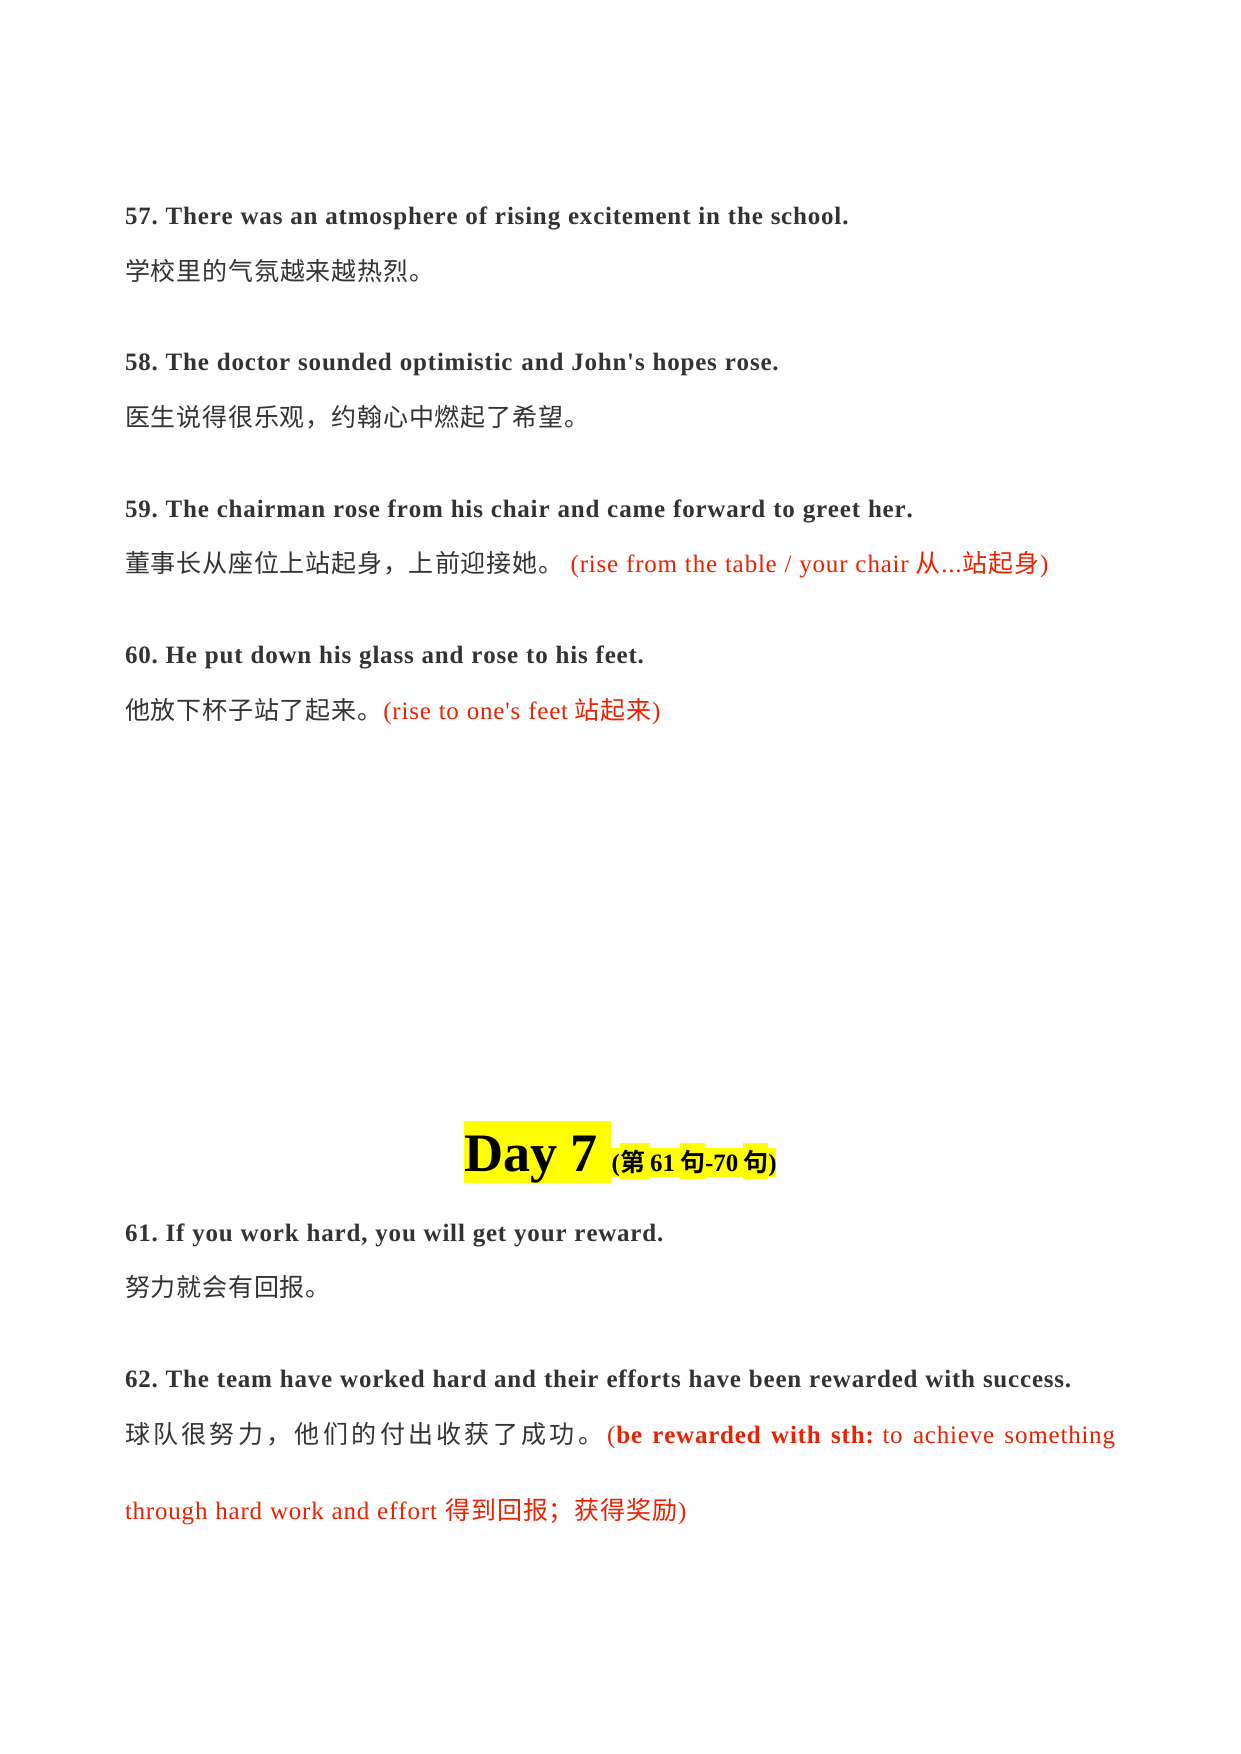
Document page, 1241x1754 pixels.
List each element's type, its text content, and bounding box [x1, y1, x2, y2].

text Day 7 (第61句-70句) [112, 1119, 1128, 1185]
text 60. He put down his glass and rose to his feet. [125, 638, 1116, 671]
text 59. The chairman rose from his chair and came forward to greet her. [125, 492, 1116, 525]
text 球队很努力，他们的付出收获了成功。(be rewarded with sth: to achieve something through hard work and effort 得到回报；获得奖励) [125, 1399, 1116, 1542]
text 61. If you work hard, you will get your reward. [125, 1216, 1116, 1249]
text 62. The team have worked hard and their efforts have been rewarded with success. [125, 1362, 1116, 1395]
text 医生说得很乐观，约翰心中燃起了希望。 [125, 382, 1116, 449]
text 57. There was an atmosphere of rising excitement in the school. [125, 199, 1116, 232]
text 努力就会有回报。 [125, 1253, 1116, 1319]
text 董事长从座位上站起身，上前迎接她。 (rise from the table / your chair从...站起身) [125, 529, 1116, 595]
text 他放下杯子站了起来。(rise to one's feet站起来) [125, 675, 1116, 742]
text 58. The doctor sounded optimistic and John's hopes rose. [125, 345, 1116, 378]
text 学校里的气氛越来越热烈。 [125, 236, 1116, 302]
